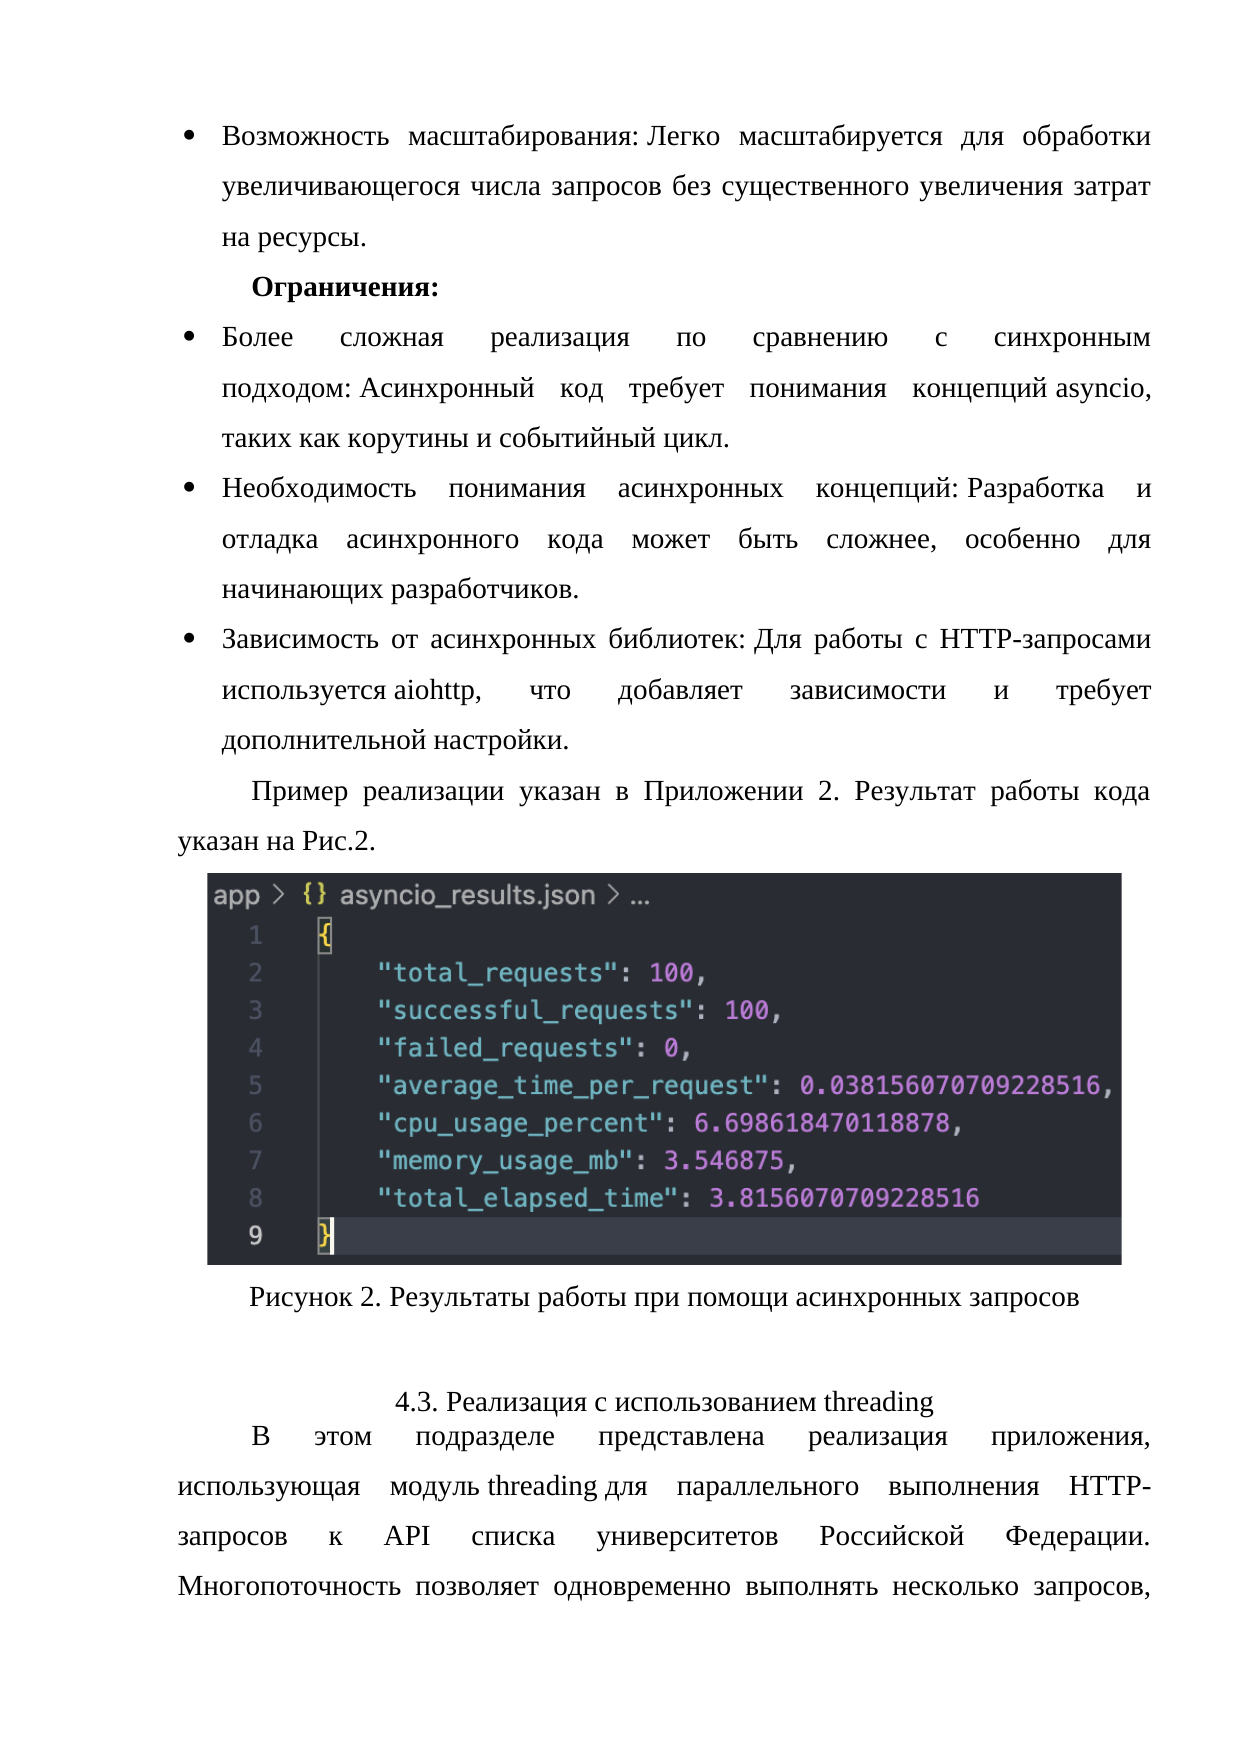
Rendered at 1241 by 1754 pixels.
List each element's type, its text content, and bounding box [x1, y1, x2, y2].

text Ограничения: [177, 269, 1152, 303]
list Зависимость от асинхронных библиотек: Для работы с HTTP-запросами используется aiohttp, что добавляет зависимости и требует дополнительной настройки. [184, 622, 1152, 756]
list Необходимость понимания асинхронных концепций: Разработка и отладка асинхронного кода может быть сложнее, особенно для начинающих разработчиков. [184, 471, 1152, 605]
text Пример реализации указан в Приложении 2. Результат работы кода указан на Рис.2. [177, 773, 1152, 856]
subtitle 4.3. Реализация с использованием threading [177, 1384, 1152, 1418]
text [177, 1418, 1152, 1602]
picture [207, 873, 1122, 1265]
text Рисунок 2. Результаты работы при помощи асинхронных запросов [177, 1279, 1152, 1313]
list Возможность масштабирования: Легко масштабируется для обработки увеличивающегося числа запросов без существенного увеличения затрат на ресурсы. [184, 118, 1152, 252]
list Более сложная реализация по сравнению с синхронным подходом: Асинхронный код требует понимания концепций asyncio, таких как корутины и событийный цикл. [184, 319, 1152, 454]
